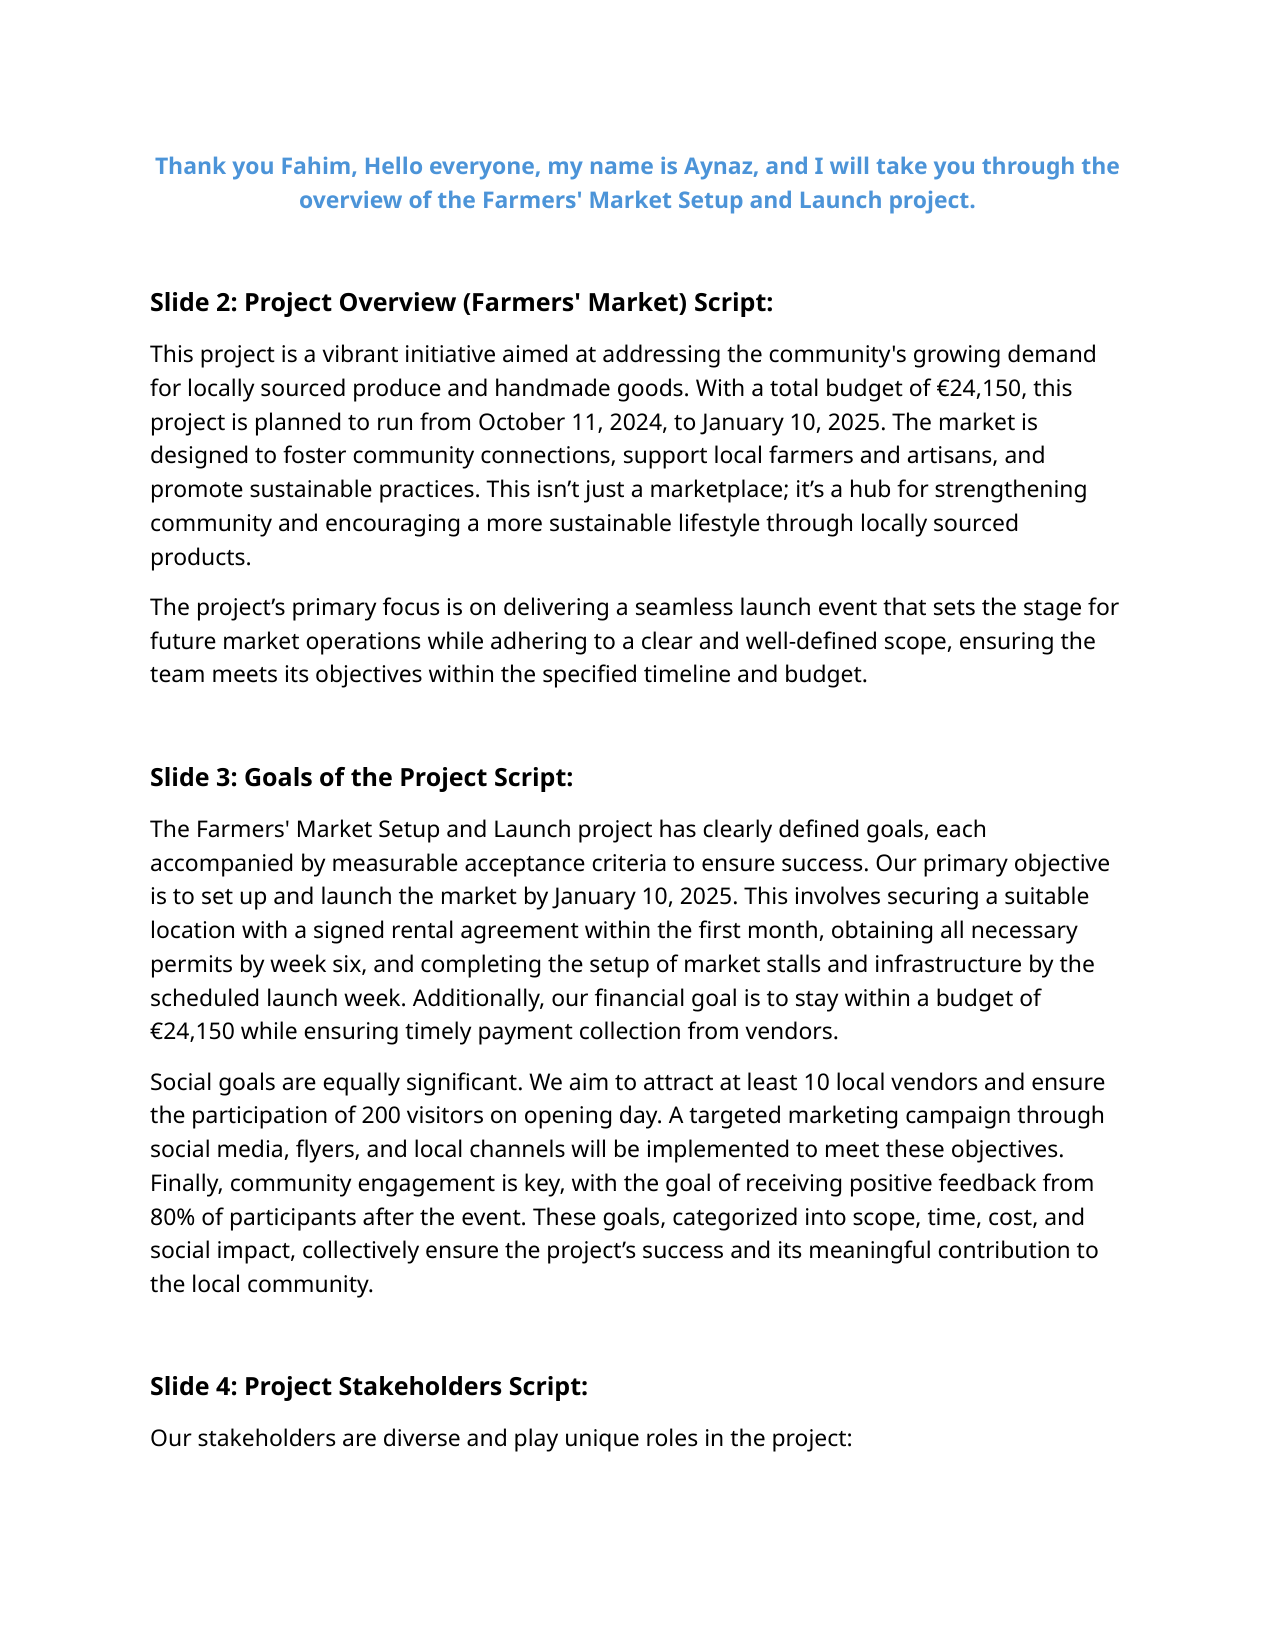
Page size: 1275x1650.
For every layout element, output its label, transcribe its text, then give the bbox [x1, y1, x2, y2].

text This project is a vibrant initiative aimed at addressing the community's growing demand for locally sourced produce and handmade goods. With a total budget of €24,150, this project is planned to run from October 11, 2024, to January 10, 2025. The market is designed to foster community connections, support local farmers and artisans, and promote sustainable practices. This isn’t just a marketplace; it’s a hub for strengthening community and encouraging a more sustainable lifestyle through locally sourced products. [150, 338, 1125, 572]
text The Farmers' Market Setup and Launch project has clearly defined goals, each accompanied by measurable acceptance criteria to ensure success. Our primary objective is to set up and launch the market by January 10, 2025. This involves securing a suitable location with a signed rental agreement within the first month, obtaining all necessary permits by week six, and completing the setup of market stalls and infrastructure by the scheduled launch week. Additionally, our financial goal is to stay within a budget of €24,150 while ensuring timely payment collection from vendors. [150, 813, 1125, 1046]
text Slide 2: Project Overview (Farmers' Market) Script: [150, 284, 1125, 319]
text Our stakeholders are diverse and play unique roles in the project: [150, 1422, 1125, 1454]
text Social goals are equally significant. We aim to attract at least 10 local vendors and ensure the participation of 200 visitors on opening day. A targeted marketing campaign through social media, flyers, and local channels will be implemented to meet these objectives. Finally, community engagement is key, with the goal of receiving positive feedback from 80% of participants after the event. These goals, categorized into scope, time, cost, and social impact, collectively ensure the project’s success and its meaningful contribution to the local community. [150, 1066, 1125, 1299]
text Slide 3: Goals of the Project Script: [150, 759, 1125, 793]
text Slide 4: Project Stakeholders Script: [150, 1369, 1125, 1403]
text The project’s primary focus is on delivering a seamless launch event that sets the stage for future market operations while adhering to a clear and well-defined scope, ensuring the team meets its objectives within the specified timeline and budget. [150, 591, 1125, 690]
text Thank you Fahim, Hello everyone, my name is Aynaz, and I will take you through the overview of the Farmers' Market Setup and Launch project. [150, 150, 1125, 215]
